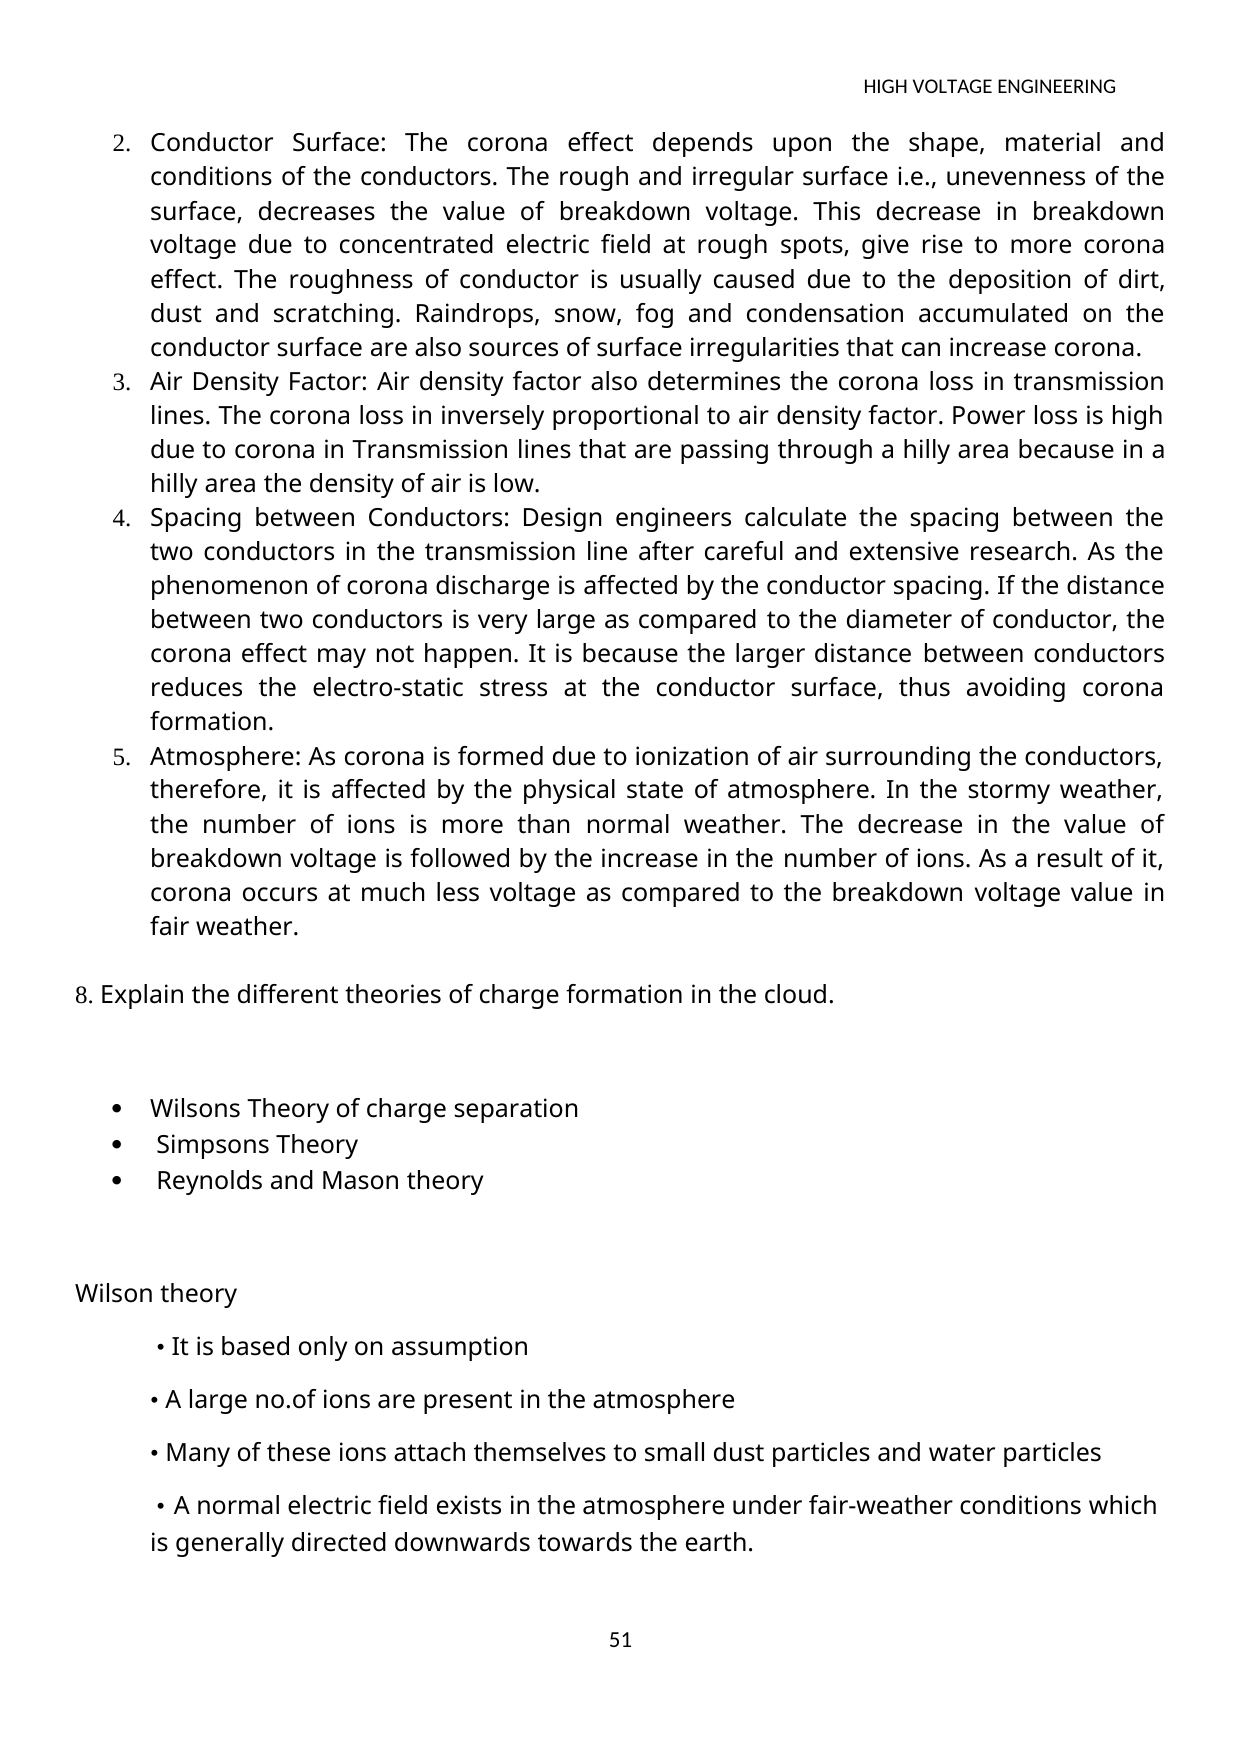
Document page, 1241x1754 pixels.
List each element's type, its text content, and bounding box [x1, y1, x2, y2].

text Wilson theory [75, 1275, 1178, 1309]
list Wilsons Theory of charge separation [112, 1090, 1178, 1124]
list Reynolds and Mason theory [112, 1163, 1178, 1197]
list Many of these ions attach themselves to small dust particles and water particles [150, 1435, 1178, 1469]
list A normal electric field exists in the atmosphere under fair-weather conditions which is generally directed downwards towards the earth. [150, 1487, 1165, 1558]
list Conductor Surface: The corona effect depends upon the shape, material and conditions of the conductors. The rough and irregular surface i.e., unevenness of the surface, decreases the value of breakdown voltage. This decrease in breakdown voltage due to concentrated electric field at rough spots, give rise to more corona effect. The roughness of conductor is usually caused due to the deposition of dirt, dust and scratching. Raindrops, snow, fog and condensation accumulated on the conductor surface are also sources of surface irregularities that can increase corona. [112, 125, 1166, 363]
list Simpsons Theory [112, 1126, 1178, 1161]
list Air Density Factor: Air density factor also determines the corona loss in transmission lines. The corona loss in inversely proportional to air density factor. Power loss is high due to corona in Transmission lines that are passing through a hilly area because in a hilly area the density of air is low. [112, 363, 1165, 500]
list Explain the different theories of charge formation in the cloud. [75, 977, 1178, 1011]
list A large no.of ions are present in the atmosphere [150, 1381, 1178, 1416]
list Atmosphere: As corona is formed due to ionization of air surrounding the conductors, therefore, it is affected by the physical state of atmosphere. In the stormy weather, the number of ions is more than normal weather. The decrease in the value of breakdown voltage is followed by the increase in the number of ions. As a result of it, corona occurs at much less voltage as compared to the breakdown voltage value in fair weather. [112, 738, 1165, 942]
list Spacing between Conductors: Design engineers calculate the spacing between the two conductors in the transmission line after careful and extensive research. As the phenomenon of corona discharge is affected by the conductor spacing. If the distance between two conductors is very large as compared to the diameter of conductor, the corona effect may not happen. It is because the larger distance between conductors reduces the electro-static stress at the conductor surface, thus avoiding corona formation. [112, 500, 1165, 738]
list It is based only on assumption [156, 1329, 1178, 1363]
